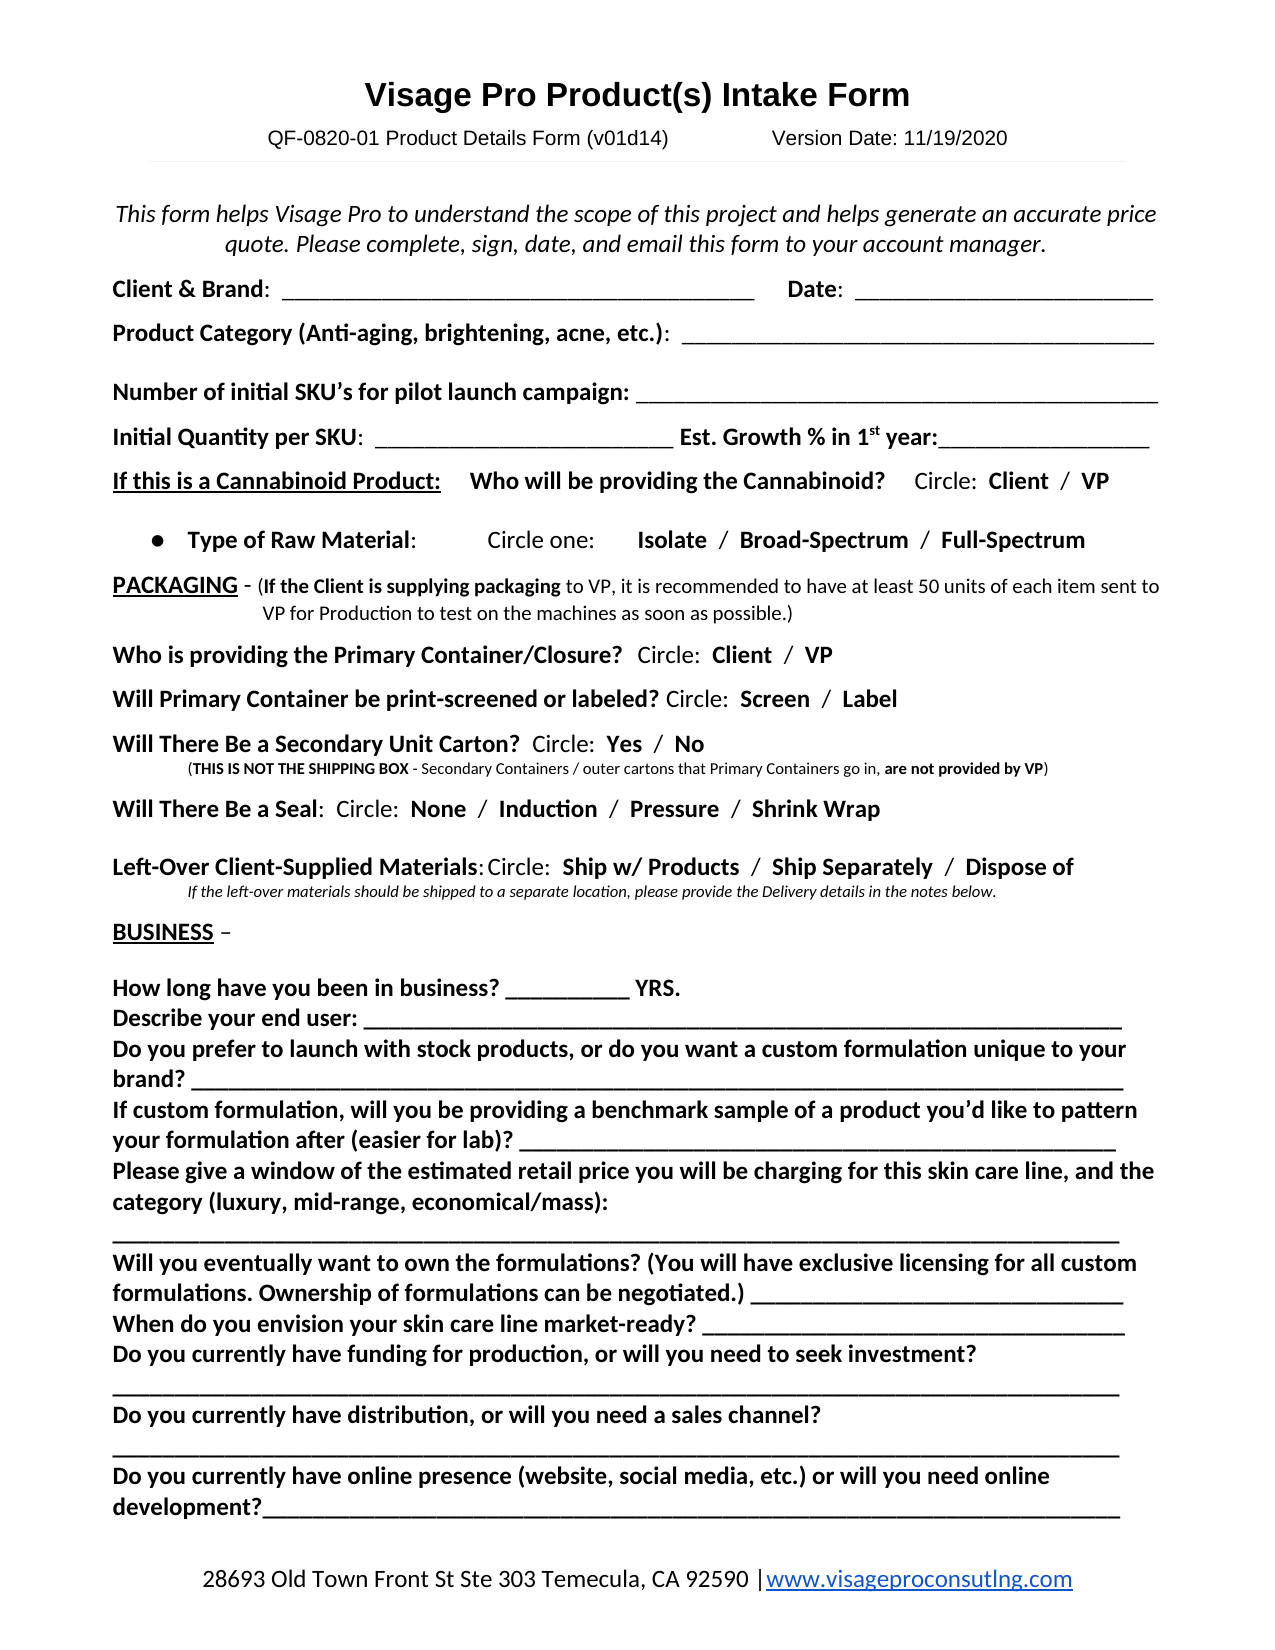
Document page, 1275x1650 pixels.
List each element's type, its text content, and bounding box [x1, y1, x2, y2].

text Describe your end user: _____________________________________________________________ [112, 1002, 1162, 1033]
text Left-Over Client-Supplied Materials: Circle: Ship w/ Products / Ship Separately / Dispose of [112, 851, 1162, 882]
text Do you prefer to launch with stock products, or do you want a custom formulation unique to your brand? ___________________________________________________________________________ [112, 1033, 1162, 1094]
text (THIS IS NOT THE SHIPPING BOX - Secondary Containers / outer cartons that Primary Containers go in, are not provided by VP) [187, 758, 1162, 779]
text Who is providing the Primary Container/Closure? Circle: Client / VP [112, 639, 1162, 669]
text If the left-over materials should be shipped to a separate location, please provide the Delivery details in the notes below. [187, 882, 1162, 902]
text If this is a Cannabinoid Product: Who will be providing the Cannabinoid? Circle: Client / VP [112, 465, 1162, 525]
text Will Primary Container be print-screened or labeled? Circle: Screen / Label [112, 683, 1162, 714]
text This form helps Visage Pro to understand the scope of this project and helps generate an accurate price quote. Please complete, sign, date, and email this form to your account manager. [112, 198, 1162, 259]
text Do you currently have online presence (website, social media, etc.) or will you need online development?_____________________________________________________________________ [112, 1460, 1162, 1521]
text Will There Be a Secondary Unit Carton? Circle: Yes / No [112, 728, 1162, 758]
text Please give a window of the estimated retail price you will be charging for this skin care line, and the category (luxury, mid-range, economical/mass): _________________________________________________________________________________ [112, 1155, 1162, 1247]
text How long have you been in business? __________ YRS. [112, 972, 1162, 1002]
text Client & Brand: ______________________________________ Date: ________________________ [112, 273, 1162, 303]
text PACKAGING - (If the Client is supplying packaging to VP, it is recommended to have at least 50 units of each item sent to VP for Production to test on the machines as soon as possible.) [112, 569, 1162, 625]
text Product Category (Anti-aging, brightening, acne, etc.): ______________________________________ [112, 317, 1162, 376]
text Number of initial SKU’s for pilot launch campaign: __________________________________________ [112, 376, 1162, 407]
list Type of Raw Material: Circle one: Isolate / Broad-Spectrum / Full-Spectrum [150, 525, 1162, 555]
text BUSINESS – [112, 916, 1162, 947]
text Will you eventually want to own the formulations? (You will have exclusive licensing for all custom formulations. Ownership of formulations can be negotiated.) ______________________________ [112, 1247, 1162, 1308]
text Will There Be a Seal: Circle: None / Induction / Pressure / Shrink Wrap [112, 793, 1162, 823]
text Do you currently have distribution, or will you need a sales channel? _________________________________________________________________________________ [112, 1399, 1162, 1460]
text When do you envision your skin care line market-ready? __________________________________ [112, 1308, 1162, 1338]
text Do you currently have funding for production, or will you need to seek investment? _________________________________________________________________________________ [112, 1338, 1162, 1399]
text If custom formulation, will you be providing a benchmark sample of a product you’d like to pattern your formulation after (easier for lab)? ________________________________________________ [112, 1094, 1162, 1155]
text Initial Quantity per SKU: ________________________ Est. Growth % in 1st year:_________________ [112, 421, 1162, 451]
